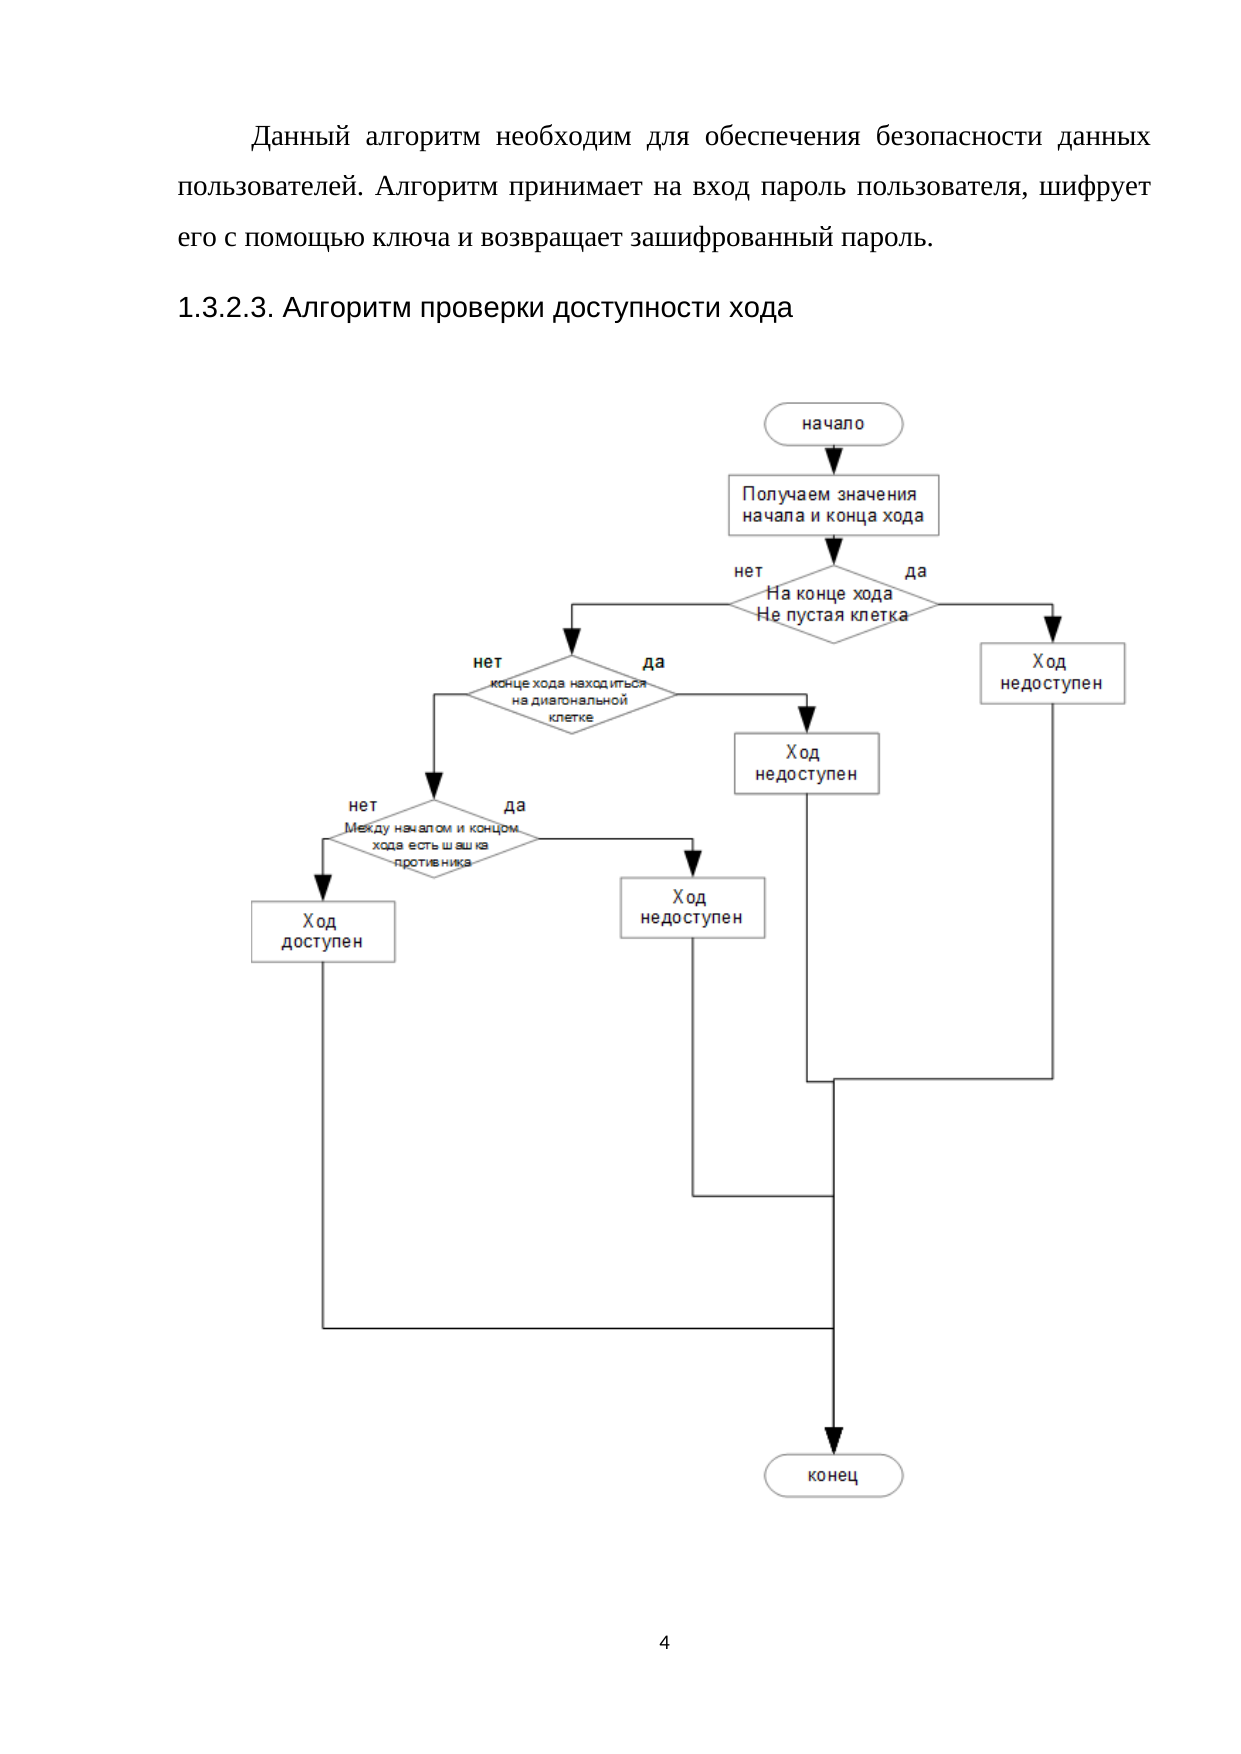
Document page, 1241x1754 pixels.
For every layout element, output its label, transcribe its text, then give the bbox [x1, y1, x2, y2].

text Данный алгоритм необходим для обеспечения безопасности данных пользователей. Алгоритм принимает на вход пароль пользователя, шифрует его с помощью ключа и возвращает зашифрованный пароль. [177, 118, 1152, 252]
text 1.3.2.3. Алгоритм проверки доступности хода [177, 290, 1152, 323]
picture [251, 361, 1192, 1521]
